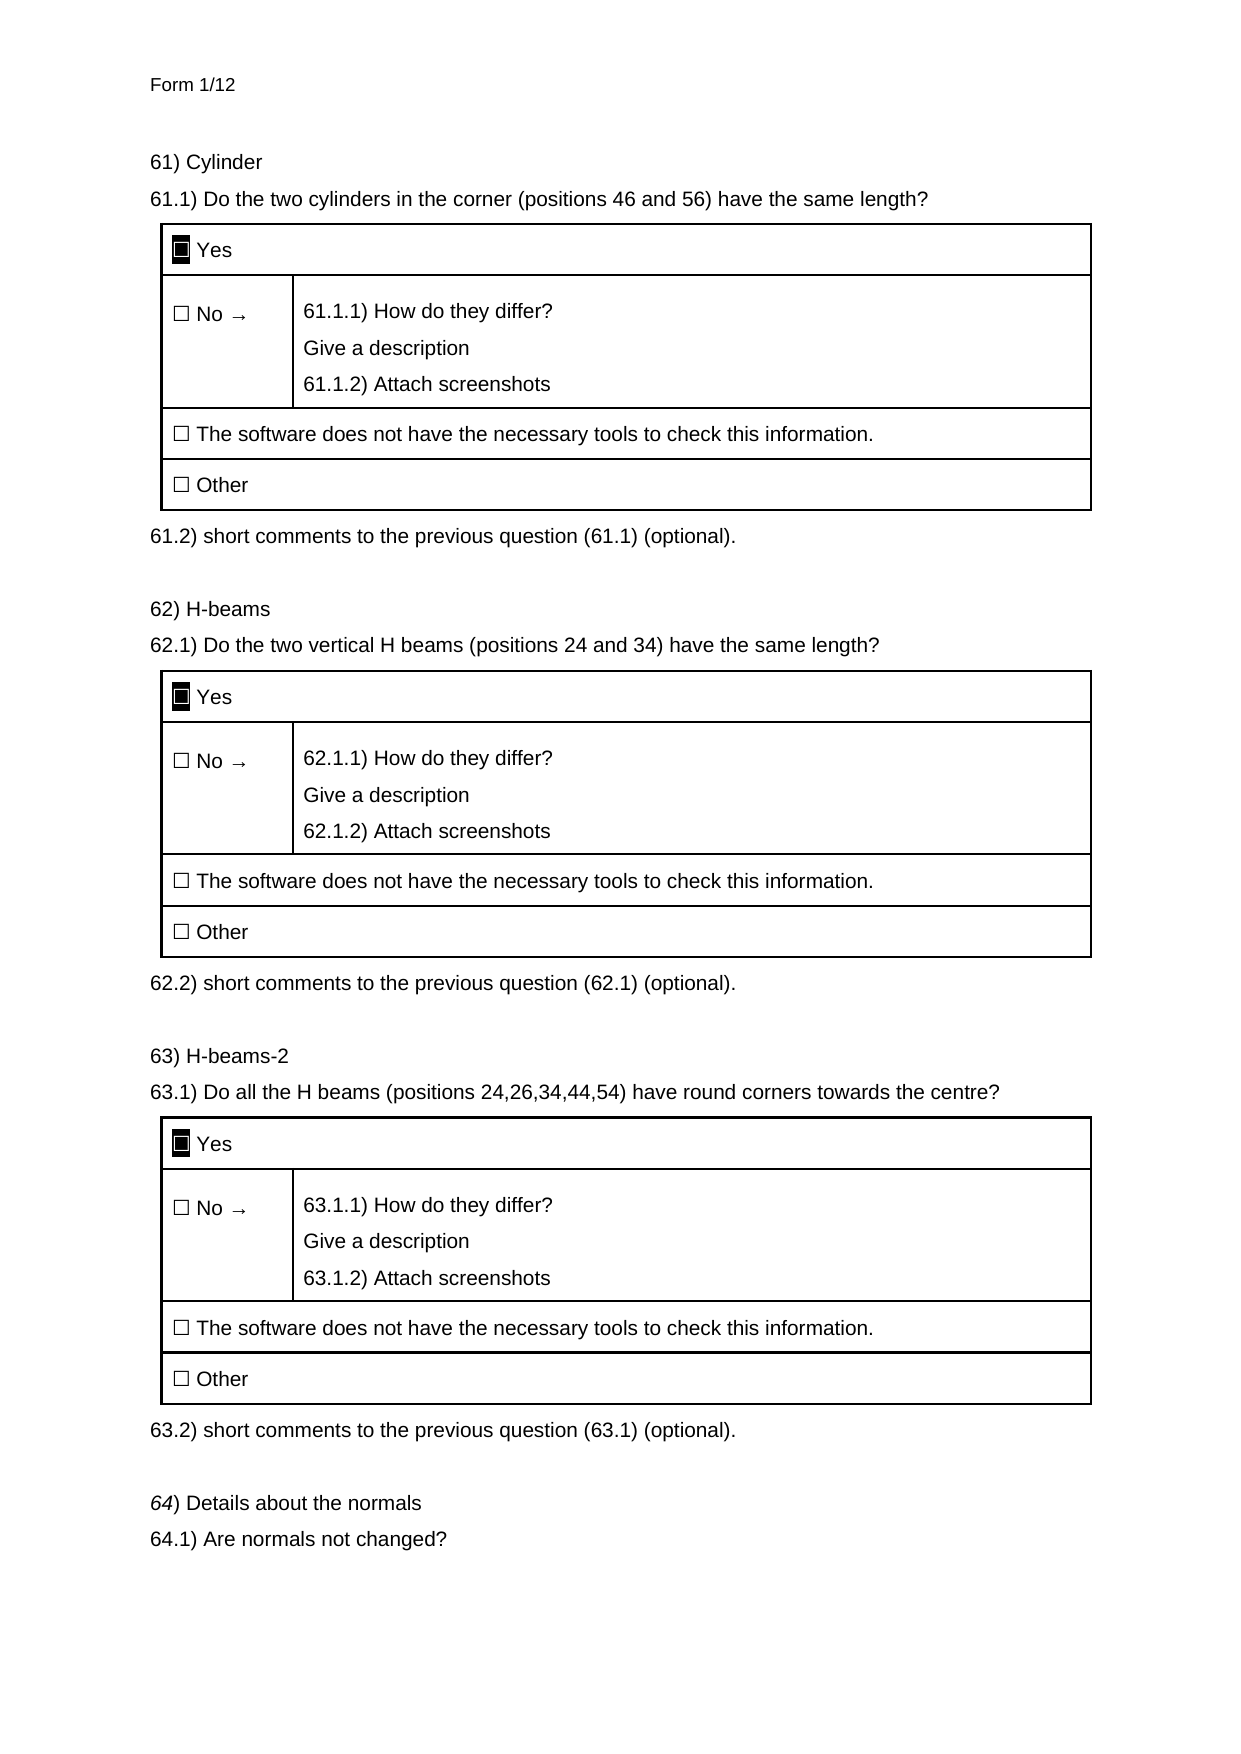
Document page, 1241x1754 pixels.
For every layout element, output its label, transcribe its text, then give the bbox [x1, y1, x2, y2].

text 61.2) short comments to the previous question (61.1) (optional). [150, 524, 1090, 548]
text 62) H-beams [150, 597, 1090, 621]
text 63.2) short comments to the previous question (63.1) (optional). [150, 1417, 1090, 1441]
table_cell 61.1.1) How do they differ? Give a description 61.1.2) Attach screenshots [294, 276, 1090, 407]
text 63) H-beams-2 [150, 1043, 1090, 1067]
table_cell ☐ Other [163, 460, 1090, 509]
table_cell ☐ The software does not have the necessary tools to check this information. [163, 1302, 1090, 1351]
text 64.1) Are normals not changed? [150, 1527, 1090, 1551]
table_cell 62.1.1) How do they differ? Give a description 62.1.2) Attach screenshots [294, 723, 1090, 853]
text 63.1) Do all the H beams (positions 24,26,34,44,54) have round corners towards the centre? [150, 1080, 1090, 1104]
table_header ☐ Yes [163, 225, 1090, 274]
table_cell ☐ Other [163, 1354, 1090, 1403]
table_cell ☐ Other [163, 907, 1090, 956]
table_cell ☐ The software does not have the necessary tools to check this information. [163, 855, 1090, 905]
table_cell ☐ The software does not have the necessary tools to check this information. [163, 409, 1090, 458]
table_cell ☐ No → [163, 276, 292, 407]
table_header ☐ Yes [163, 672, 1090, 721]
table_cell ☐ No → [163, 723, 292, 853]
text 61) Cylinder [150, 150, 1090, 174]
text 61.1) Do the two cylinders in the corner (positions 46 and 56) have the same length? [150, 186, 1090, 210]
text 62.2) short comments to the previous question (62.1) (optional). [150, 971, 1090, 994]
table_header ☐ Yes [163, 1119, 1090, 1168]
text 62.1) Do the two vertical H beams (positions 24 and 34) have the same length? [150, 633, 1090, 657]
table_cell 63.1.1) How do they differ? Give a description 63.1.2) Attach screenshots [294, 1170, 1090, 1300]
text 64) Details about the normals [150, 1490, 1090, 1514]
table_cell ☐ No → [163, 1170, 292, 1300]
